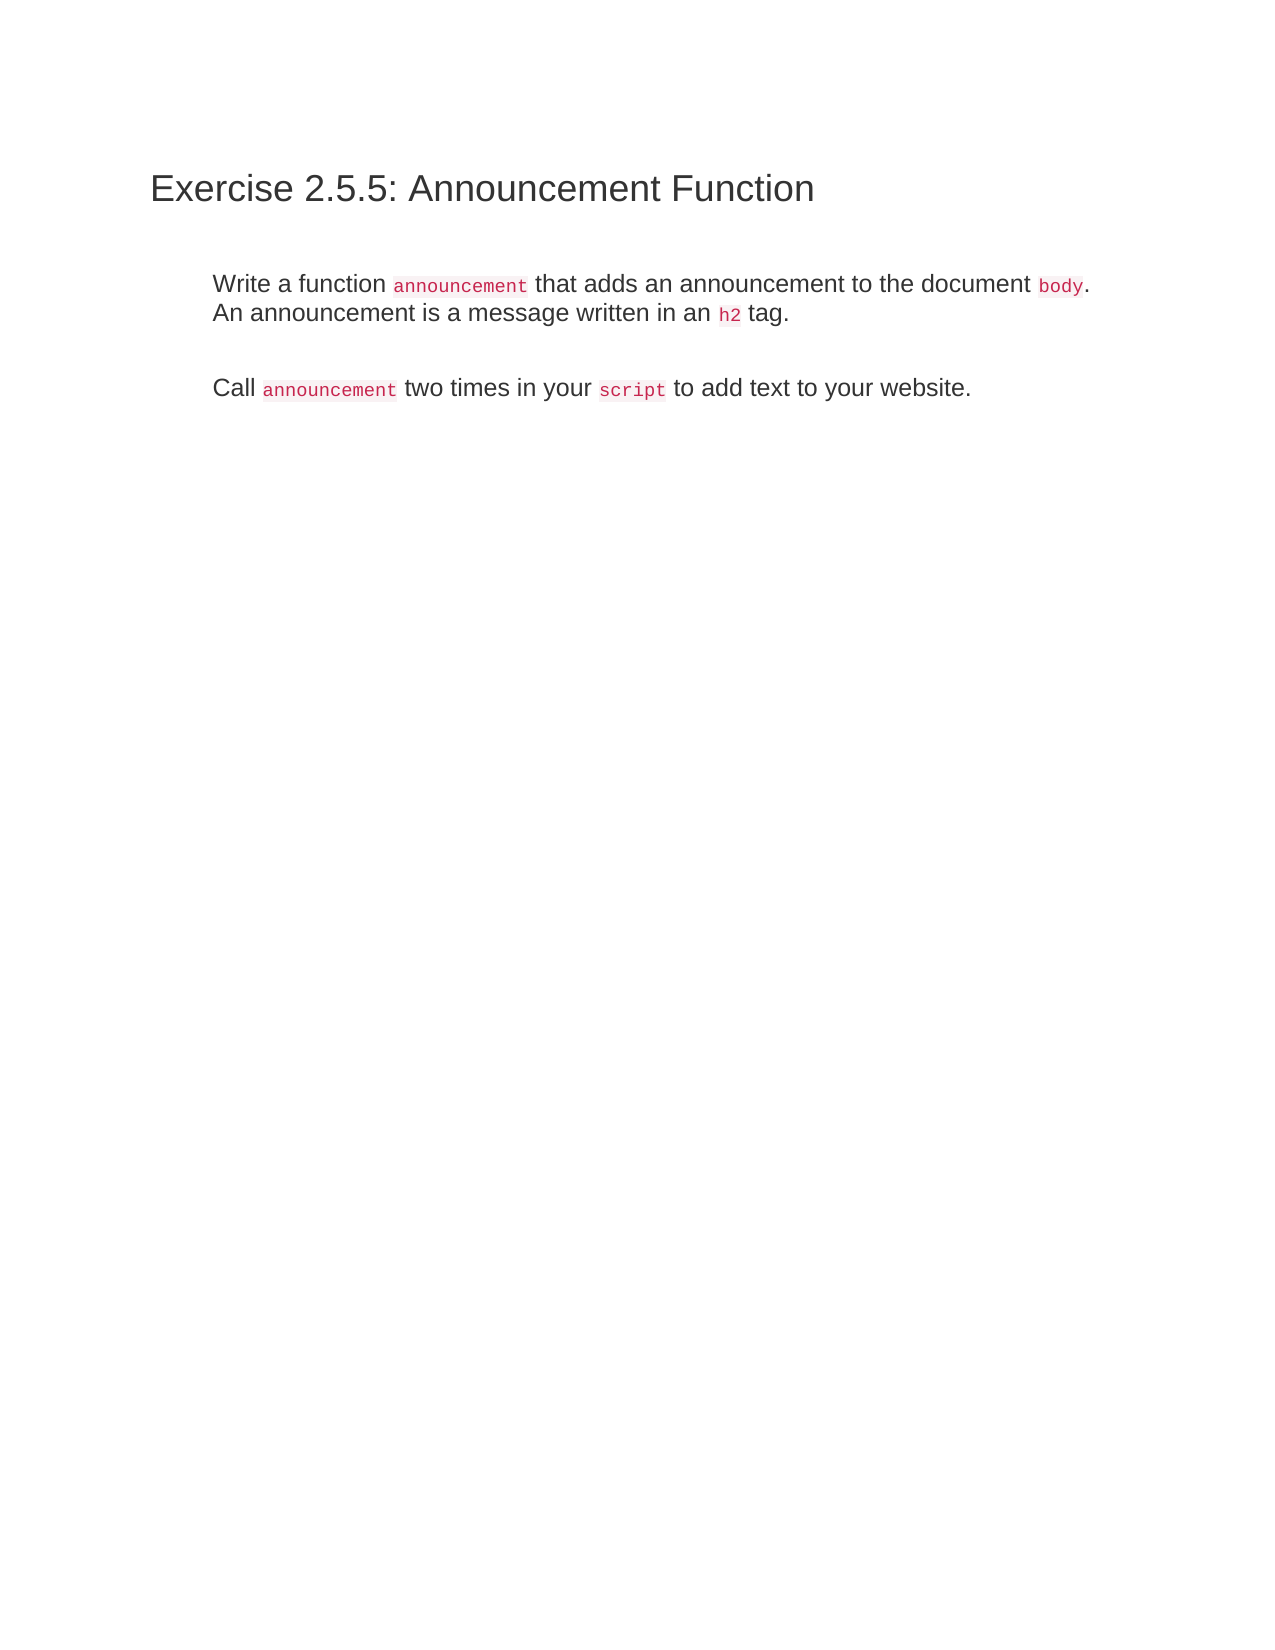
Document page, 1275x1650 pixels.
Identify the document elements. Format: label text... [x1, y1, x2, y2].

text Call announcement two times in your script to add text to your website. [212, 372, 1125, 402]
text Write a function announcement that adds an announcement to the document body. An announcement is a message written in an h2 tag. [212, 268, 1125, 327]
subtitle Exercise 2.5.5: Announcement Function [150, 167, 1125, 210]
